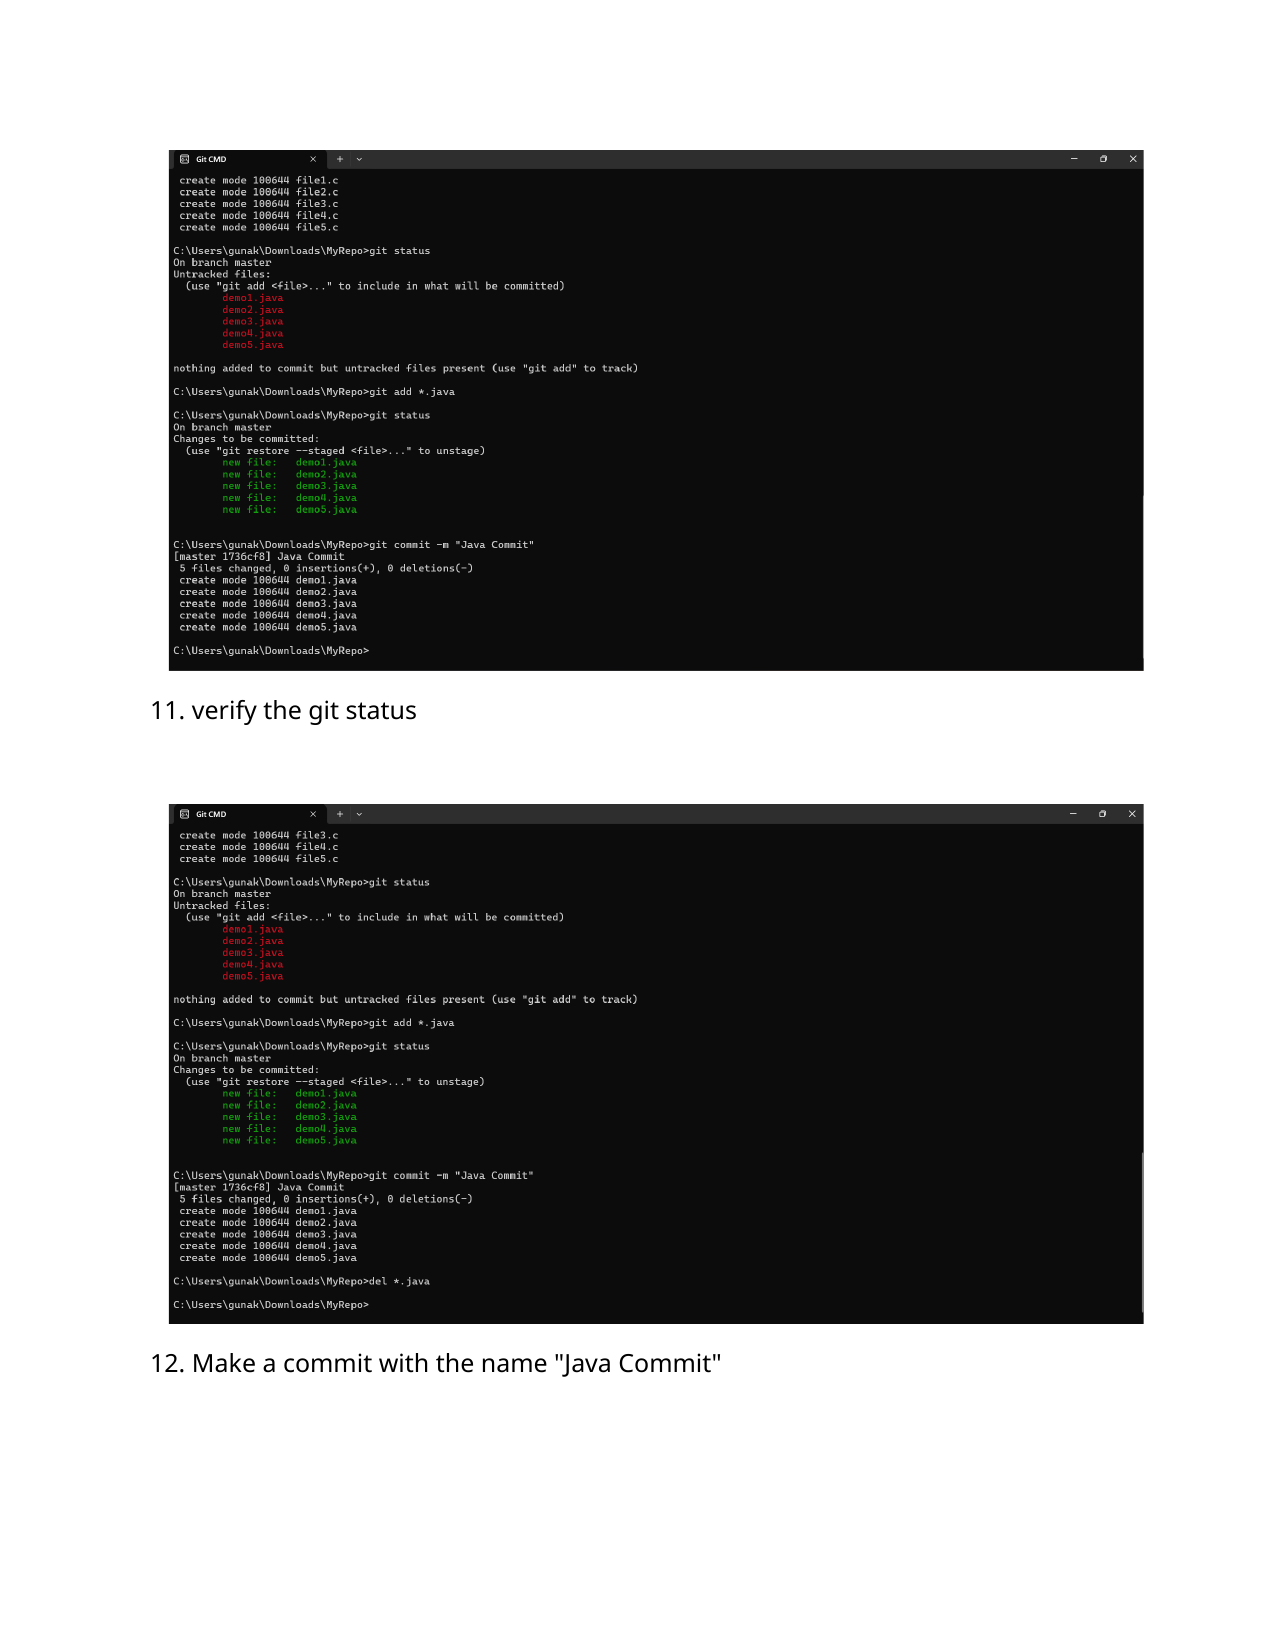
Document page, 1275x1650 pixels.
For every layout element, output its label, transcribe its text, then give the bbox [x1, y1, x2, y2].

text 12. Make a commit with the name "Java Commit" [150, 1346, 1125, 1379]
text 11. verify the git status [150, 692, 1125, 726]
